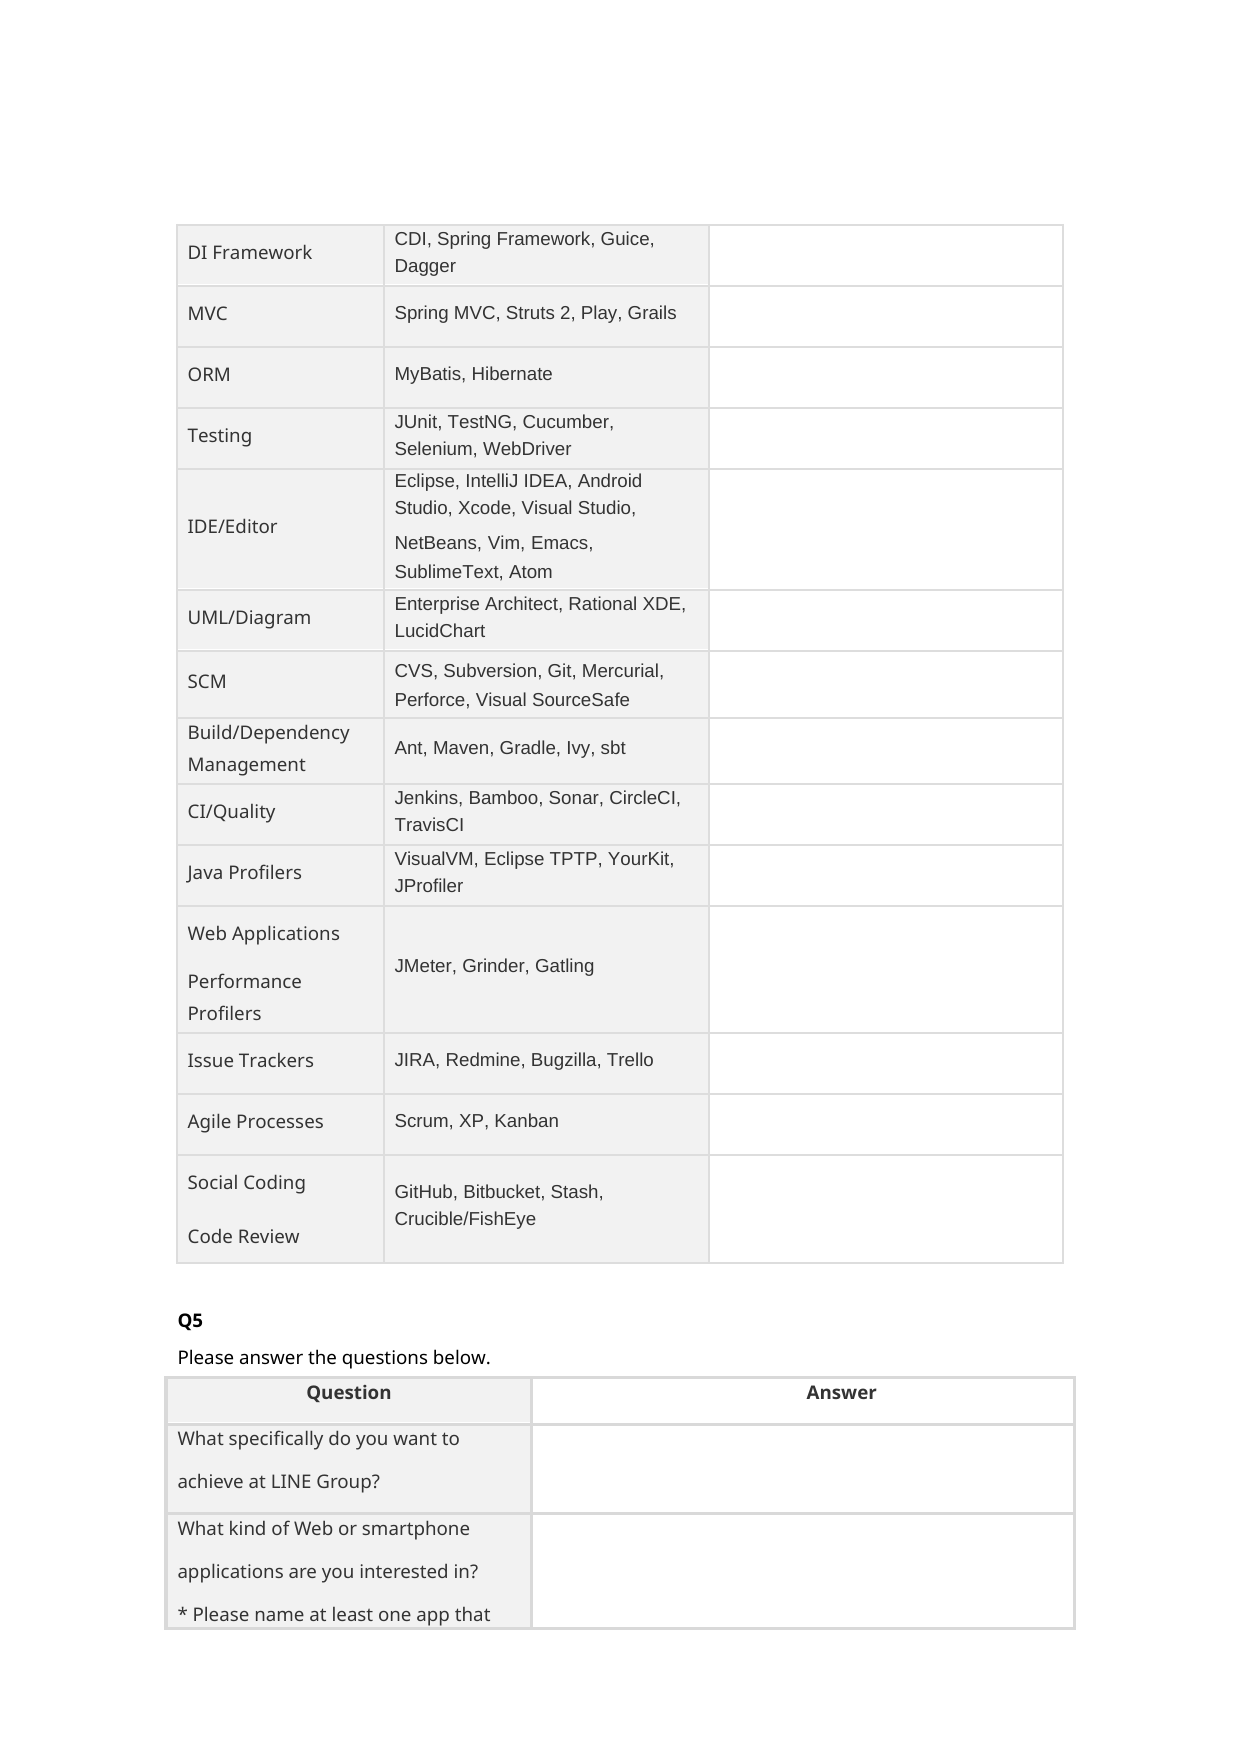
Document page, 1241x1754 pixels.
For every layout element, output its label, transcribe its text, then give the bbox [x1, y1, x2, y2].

table_cell Build/Dependency Management [178, 719, 383, 783]
table_cell VisualVM, Eclipse TPTP, YourKit, JProfiler [385, 846, 708, 905]
table_cell JMeter, Grinder, Gatling [385, 907, 708, 1032]
table_header Question [168, 1379, 530, 1422]
table_cell JIRA, Redmine, Bugzilla, Trello [385, 1034, 708, 1093]
table_cell [533, 1515, 1073, 1627]
table_cell Issue Trackers [178, 1034, 383, 1093]
table_cell IDE/Editor [178, 470, 383, 588]
table_cell [710, 785, 1062, 844]
table_cell [710, 652, 1062, 717]
table_cell [710, 409, 1062, 468]
text Q5 [177, 1301, 1063, 1339]
table_cell MVC [178, 287, 383, 346]
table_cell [168, 1515, 530, 1627]
table_cell ORM [178, 348, 383, 407]
table_cell Web Applications [178, 907, 383, 966]
table_cell [710, 226, 1062, 284]
table_header Answer [533, 1379, 1073, 1422]
table_cell [710, 1034, 1062, 1093]
table_cell Social Coding [178, 1156, 383, 1215]
table_cell Scrum, XP, Kanban [385, 1095, 708, 1154]
table_cell UML/Diagram [178, 591, 383, 649]
table_cell [710, 287, 1062, 346]
table_cell GitHub, Bitbucket, Stash, Crucible/FishEye [385, 1156, 708, 1262]
table_cell [710, 348, 1062, 407]
table_cell Jenkins, Bamboo, Sonar, CircleCI, TravisCI [385, 785, 708, 844]
table_cell [710, 591, 1062, 649]
table_cell Performance Profilers [178, 966, 383, 1032]
table_cell Ant, Maven, Gradle, Ivy, sbt [385, 719, 708, 783]
table_cell Spring MVC, Struts 2, Play, Grails [385, 287, 708, 346]
table_cell CI/Quality [178, 785, 383, 844]
table_cell [710, 846, 1062, 905]
table_cell Code Review [178, 1215, 383, 1262]
table_cell What specifically do you want to achieve at LINE Group? [168, 1426, 530, 1512]
table_cell [710, 1156, 1062, 1262]
table_cell [710, 719, 1062, 783]
table_cell CDI, Spring Framework, Guice, Dagger [385, 226, 708, 284]
table_cell SCM [178, 652, 383, 717]
table_cell CVS, Subversion, Git, Mercurial, Perforce, Visual SourceSafe [385, 652, 708, 717]
table_cell Agile Processes [178, 1095, 383, 1154]
table_cell [710, 907, 1062, 1032]
table_cell [533, 1426, 1073, 1512]
table_cell Enterprise Architect, Rational XDE, LucidChart [385, 591, 708, 649]
table_cell Testing [178, 409, 383, 468]
table_cell Eclipse, IntelliJ IDEA, Android Studio, Xcode, Visual Studio, NetBeans, Vim, Emacs, SublimeText, Atom [385, 470, 708, 588]
table_cell MyBatis, Hibernate [385, 348, 708, 407]
table_cell JUnit, TestNG, Cucumber, Selenium, WebDriver [385, 409, 708, 468]
table_cell [710, 1095, 1062, 1154]
table_cell Java Profilers [178, 846, 383, 905]
table_cell [710, 470, 1062, 588]
text Please answer the questions below. [177, 1339, 1063, 1376]
table_cell DI Framework [178, 226, 383, 284]
